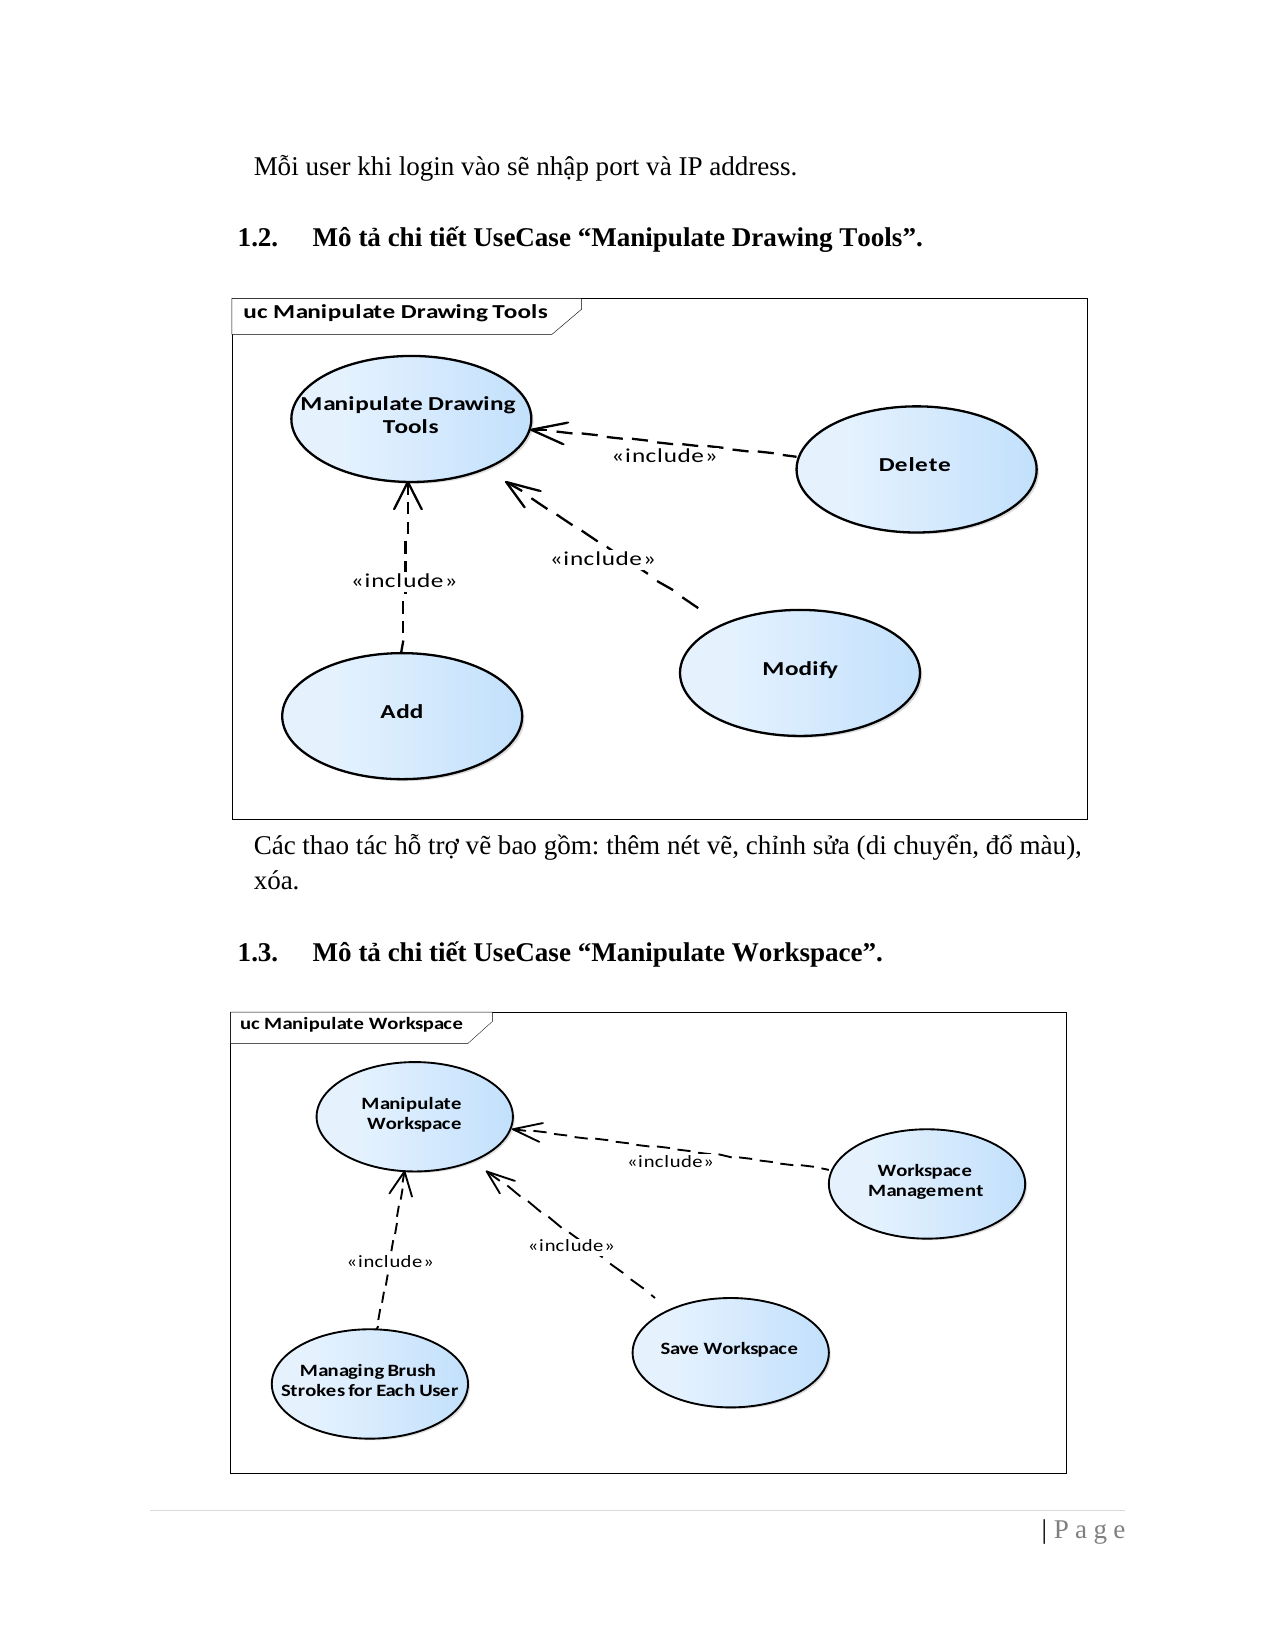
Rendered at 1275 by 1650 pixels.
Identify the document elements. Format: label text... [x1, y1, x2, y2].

list Mỗi user khi login vào sẽ nhập port và IP address. [253, 150, 1125, 181]
list Mô tả chi tiết UseCase “Manipulate Workspace”. [237, 936, 1125, 967]
list Các thao tác hỗ trợ vẽ bao gồm: thêm nét vẽ, chỉnh sửa (di chuyển, đổ màu), xóa. [253, 829, 1125, 896]
list Mô tả chi tiết UseCase “Manipulate Drawing Tools”. [237, 221, 1125, 253]
